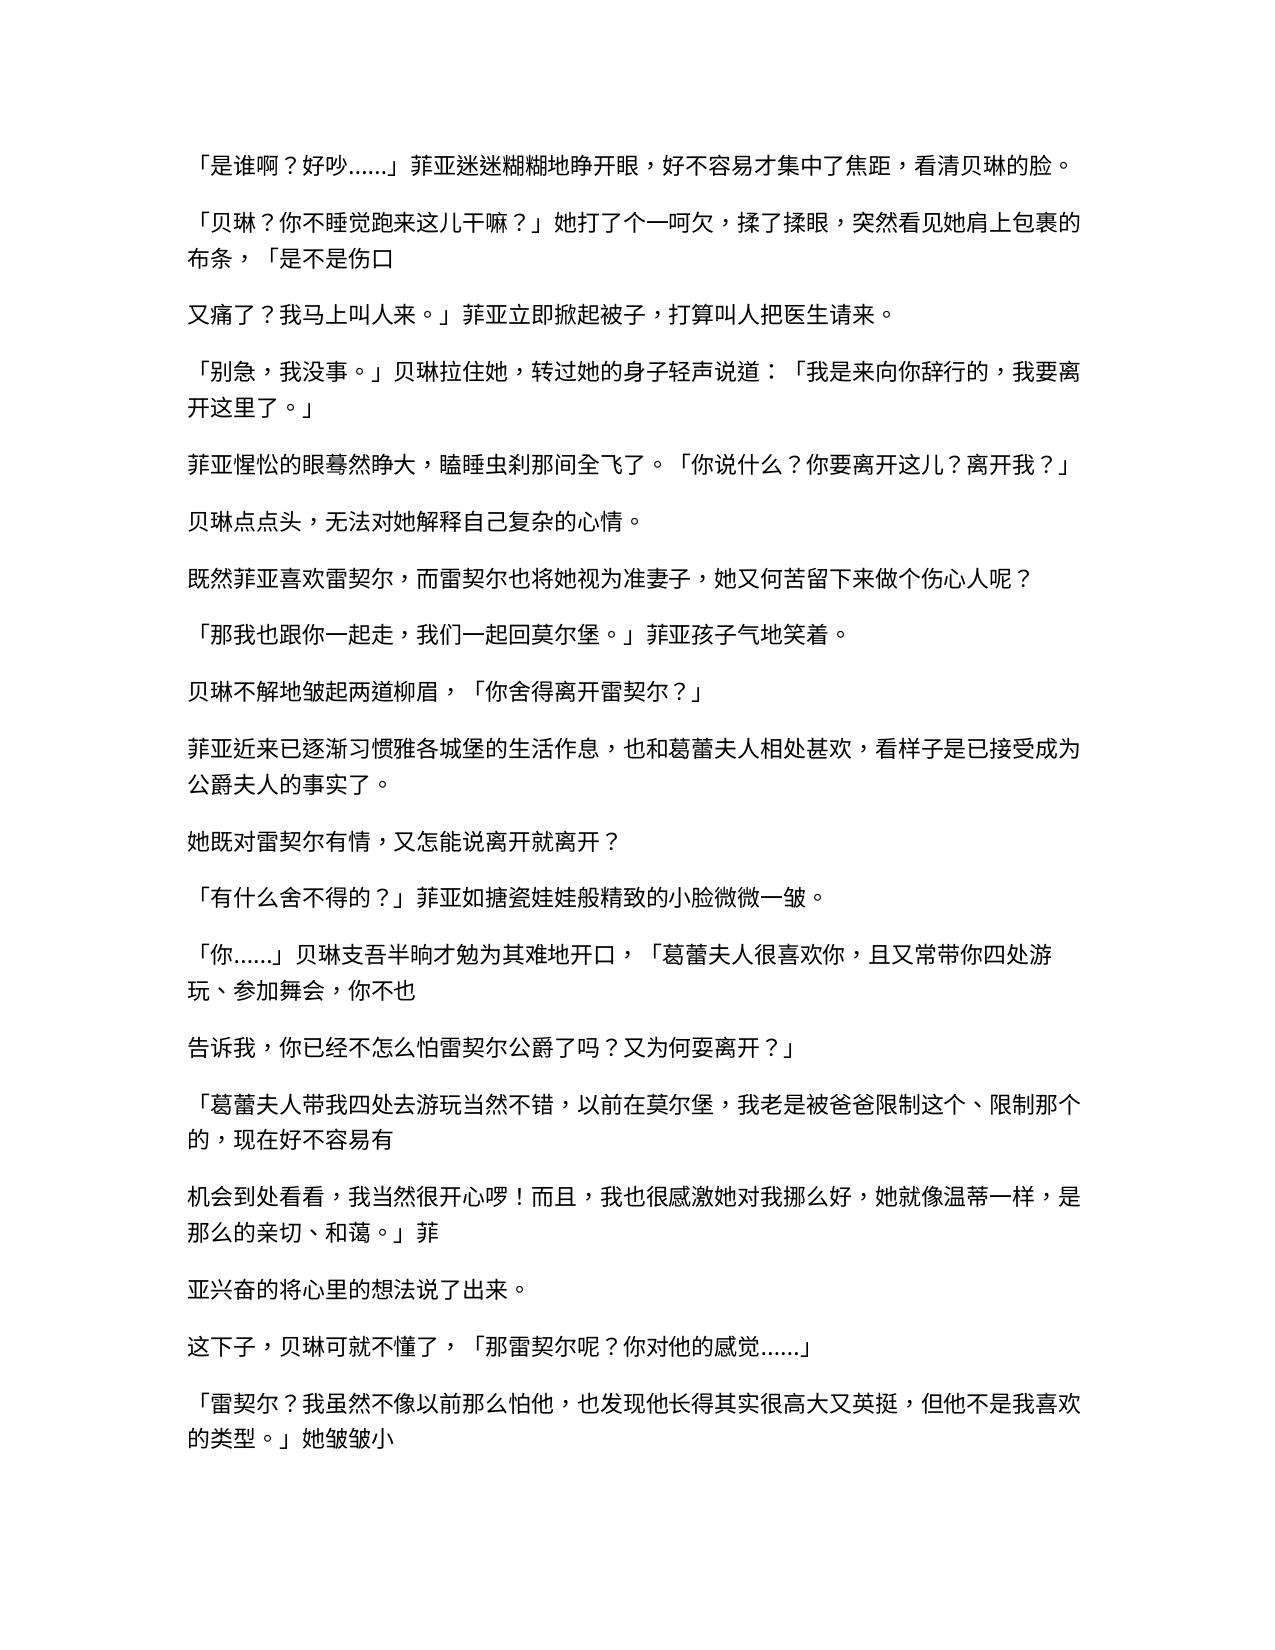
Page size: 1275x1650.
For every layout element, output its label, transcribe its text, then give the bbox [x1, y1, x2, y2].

text 「葛蕾夫人带我四处去游玩当然不错，以前在莫尔堡，我老是被爸爸限制这个、限制那个的，现在好不容易有 [187, 1088, 1087, 1156]
text 告诉我，你已经不怎么怕雷契尔公爵了吗？又为何耍离开？」 [187, 1032, 1087, 1063]
text 「雷契尔？我虽然不像以前那么怕他，也发现他长得其实很高大又英挺，但他不是我喜欢的类型。」她皱皱小 [187, 1387, 1087, 1455]
text 「那我也跟你一起走，我们一起回莫尔堡。」菲亚孩子气地笑着。 [187, 619, 1087, 651]
text 这下子，贝琳可就不懂了，「那雷契尔呢？你对他的感觉……」 [187, 1331, 1087, 1362]
text 机会到处看看，我当然很开心啰！而且，我也很感激她对我挪么好，她就像温蒂一样，是那么的亲切、和蔼。」菲 [187, 1181, 1087, 1248]
text 「有什么舍不得的？」菲亚如搪瓷娃娃般精致的小脸微微一皱。 [187, 882, 1087, 913]
text 「是谁啊？好吵……」菲亚迷迷糊糊地睁开眼，好不容易才集中了焦距，看清贝琳的脸。 [187, 150, 1087, 181]
text 「别急，我没事。」贝琳拉住她，转过她的身子轻声说道：「我是来向你辞行的，我要离开这里了。」 [187, 356, 1087, 423]
text 贝琳不解地皱起两道柳眉，「你舍得离开雷契尔？」 [187, 676, 1087, 707]
text 亚兴奋的将心里的想法说了出来。 [187, 1274, 1087, 1305]
text 菲亚惺忪的眼蓦然睁大，瞌睡虫刹那间全飞了。「你说什么？你要离开这儿？离开我？」 [187, 449, 1087, 480]
text 「你……」贝琳支吾半晌才勉为其难地开口，「葛蕾夫人很喜欢你，且又常带你四处游玩、参加舞会，你不也 [187, 939, 1087, 1006]
text 贝琳点点头，无法对她解释自己复杂的心情。 [187, 506, 1087, 537]
text 「贝琳？你不睡觉跑来这儿干嘛？」她打了个一呵欠，揉了揉眼，突然看见她肩上包裹的布条，「是不是伤口 [187, 207, 1087, 274]
text 菲亚近来已逐渐习惯雅各城堡的生活作息，也和葛蕾夫人相处甚欢，看样子是已接受成为公爵夫人的事实了。 [187, 733, 1087, 800]
text 既然菲亚喜欢雷契尔，而雷契尔也将她视为准妻子，她又何苦留下来做个伤心人呢？ [187, 562, 1087, 594]
text 又痛了？我马上叫人来。」菲亚立即掀起被子，打算叫人把医生请来。 [187, 299, 1087, 331]
text 她既对雷契尔有情，又怎能说离开就离开？ [187, 826, 1087, 857]
